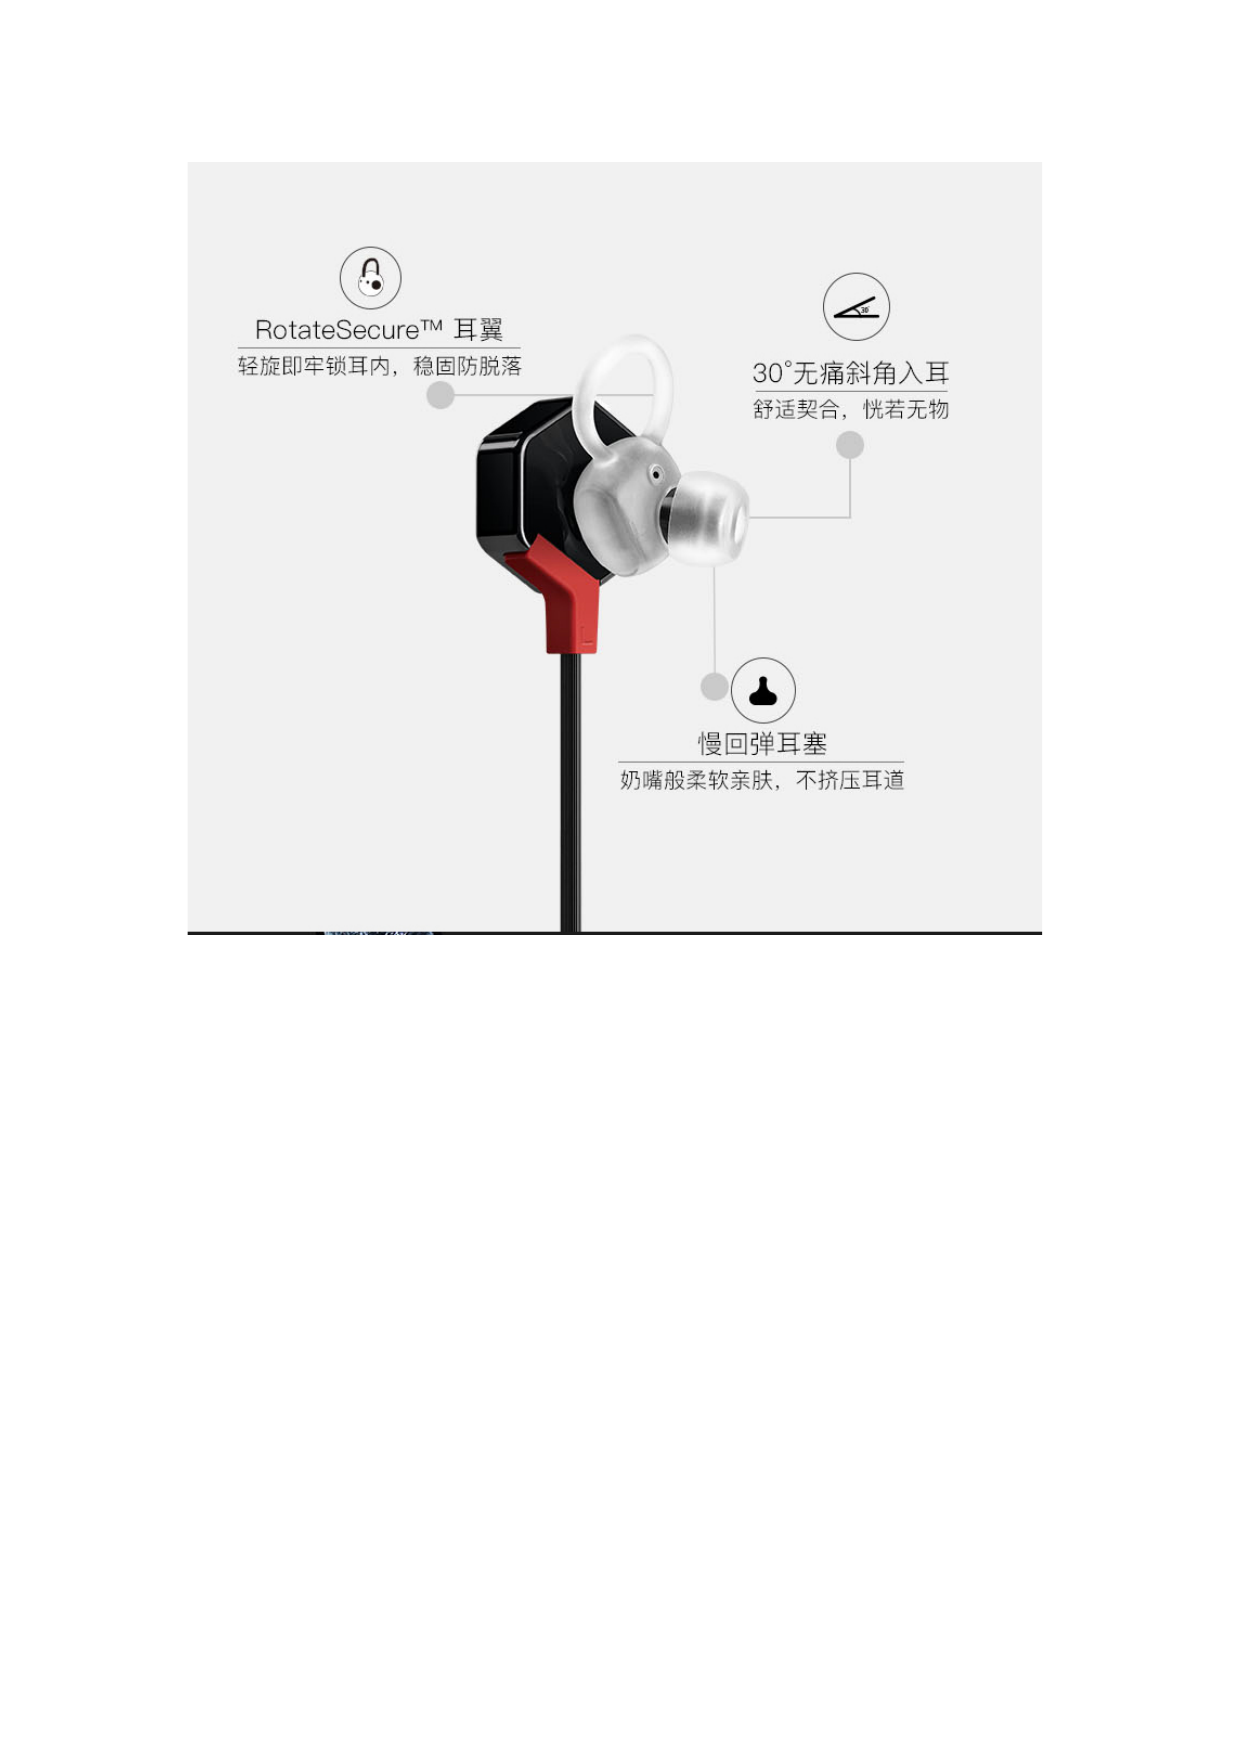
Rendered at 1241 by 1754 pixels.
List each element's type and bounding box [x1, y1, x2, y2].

picture [187, 162, 1043, 935]
